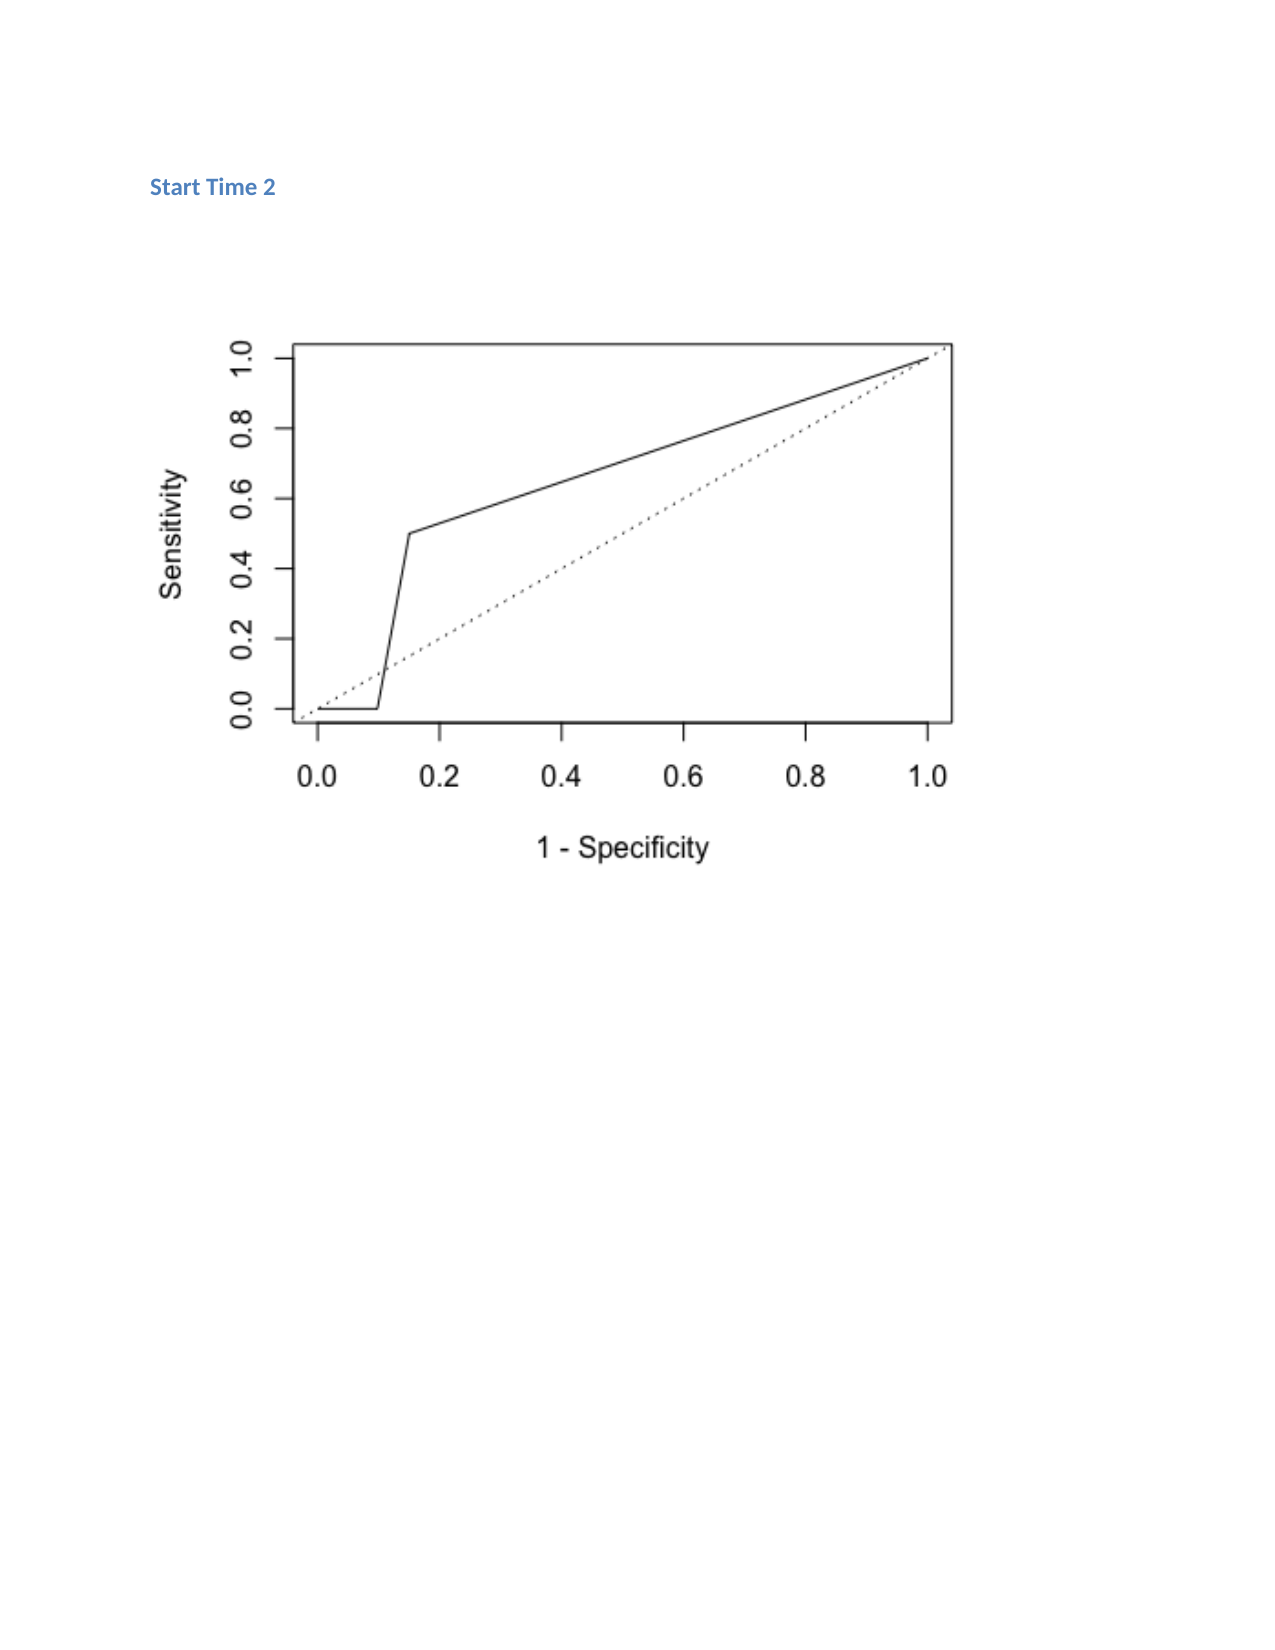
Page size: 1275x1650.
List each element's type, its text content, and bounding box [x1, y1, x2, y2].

picture [150, 201, 1025, 902]
